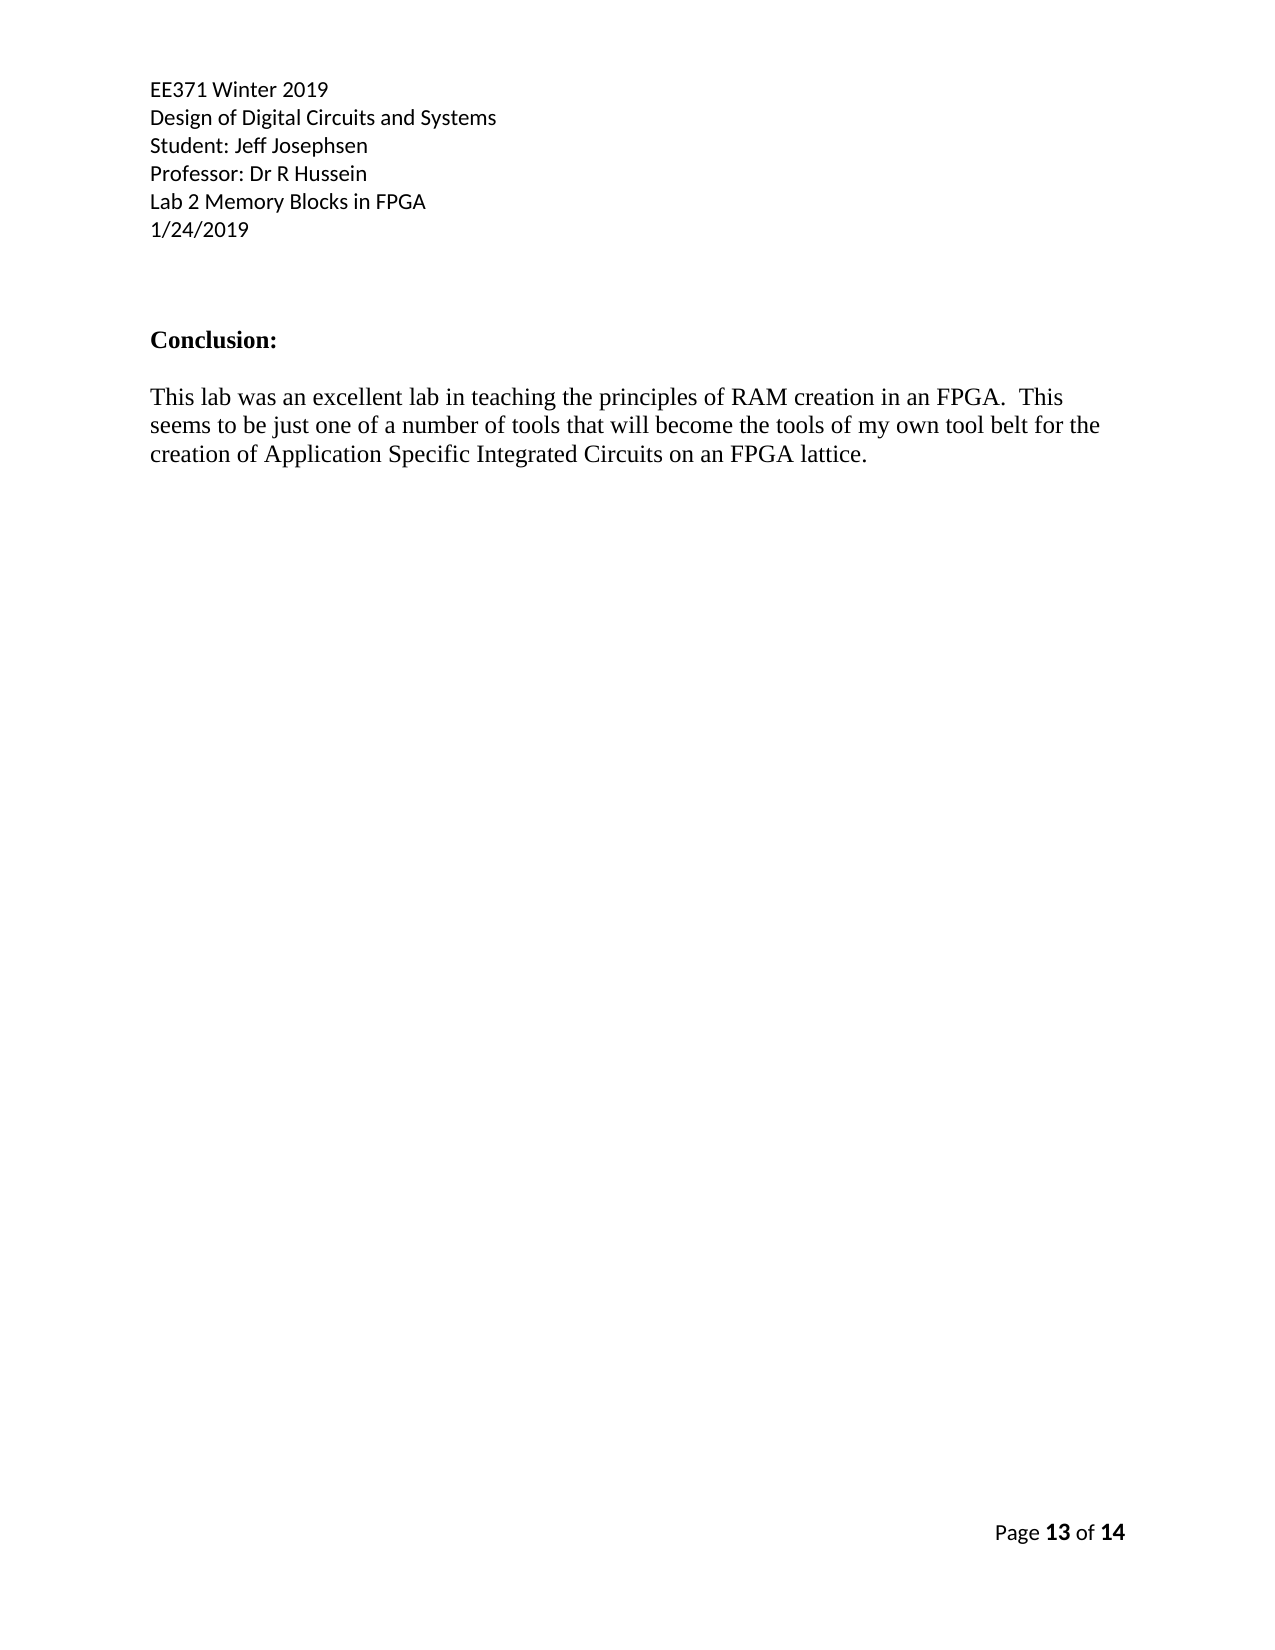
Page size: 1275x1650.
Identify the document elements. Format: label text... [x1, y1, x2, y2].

text Conclusion: [150, 325, 1125, 382]
text This lab was an excellent lab in teaching the principles of RAM creation in an FPGA. This seems to be just one of a number of tools that will become the tools of my own tool belt for the creation of Application Specific Integrated Circuits on an FPGA lattice. [150, 382, 1125, 468]
